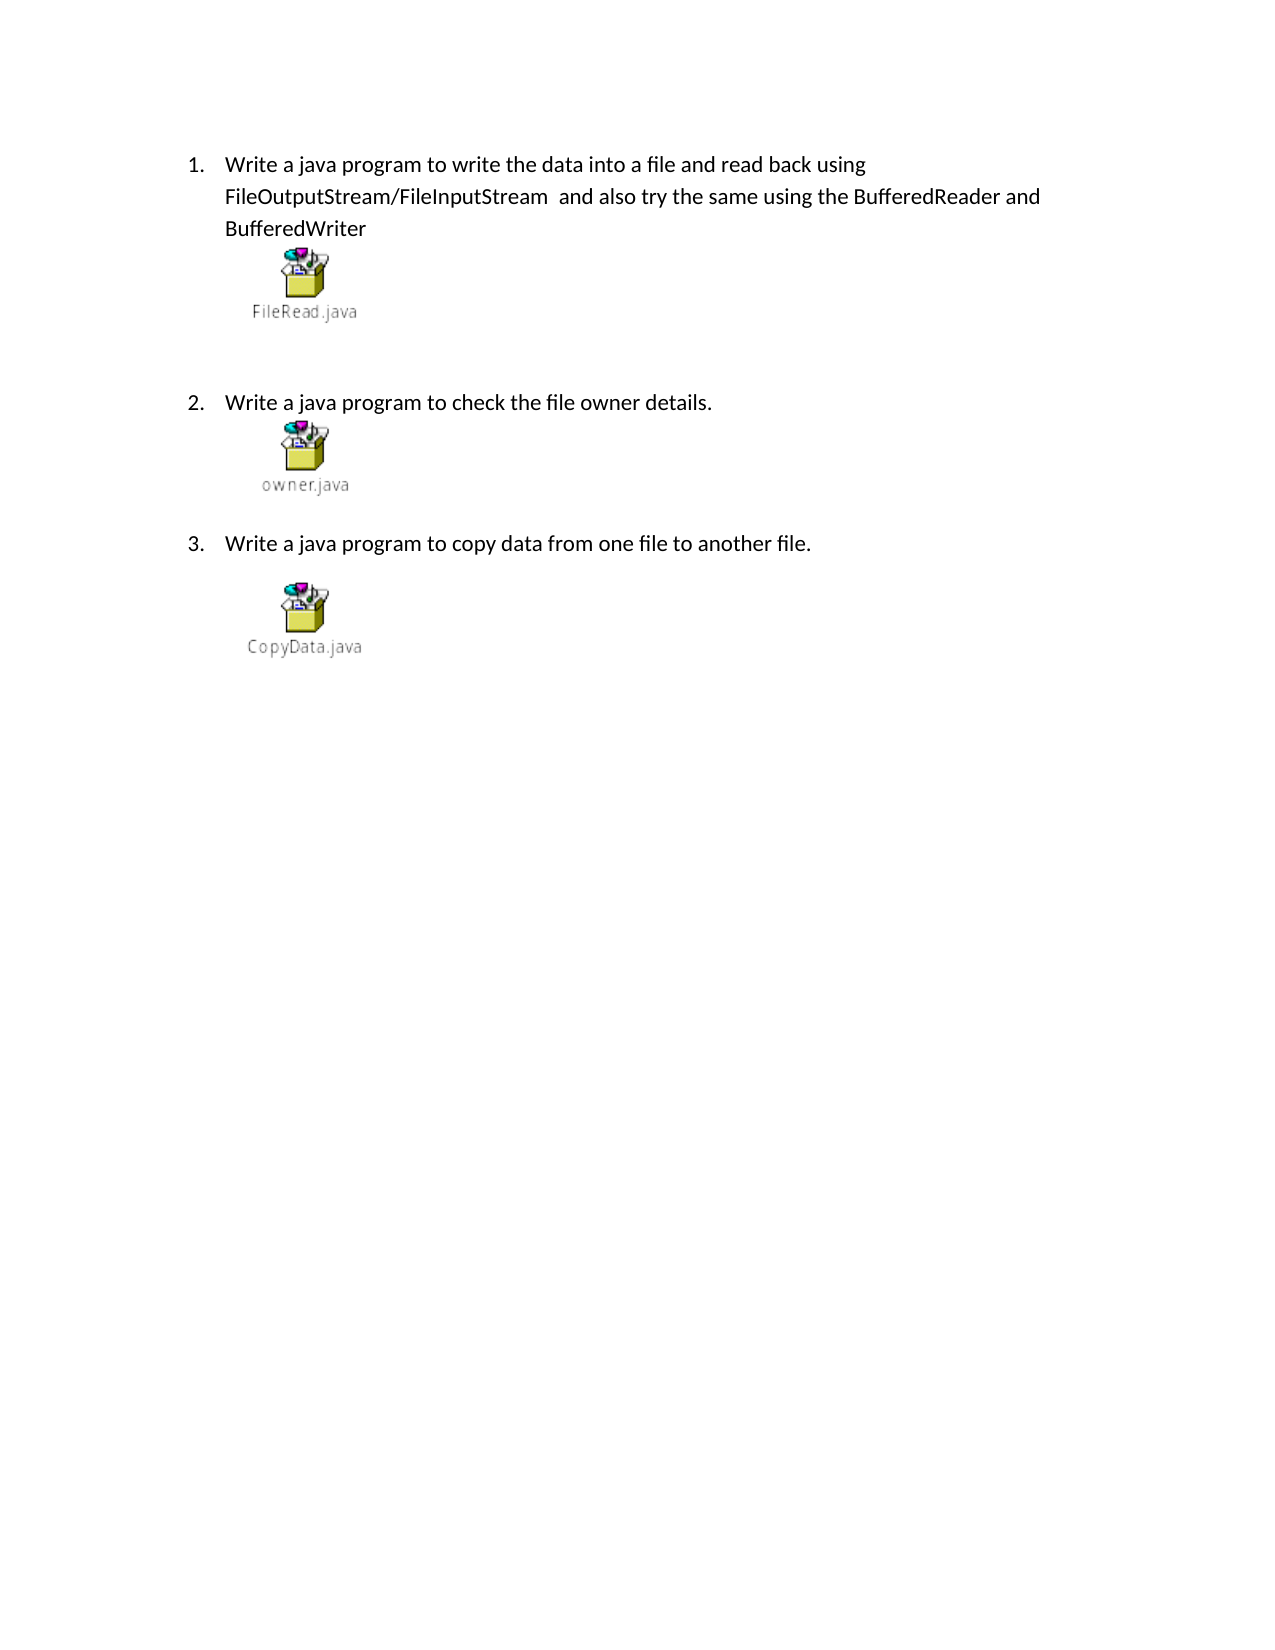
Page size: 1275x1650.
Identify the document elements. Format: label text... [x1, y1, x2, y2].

list Write a java program to write the data into a file and read back using FileOutputStream/FileInputStream and also try the same using the BufferedReader and BufferedWriter [187, 150, 1125, 242]
list Write a java program to copy data from one file to another file. [187, 529, 1125, 557]
list Write a java program to check the file owner details. [187, 388, 1125, 416]
